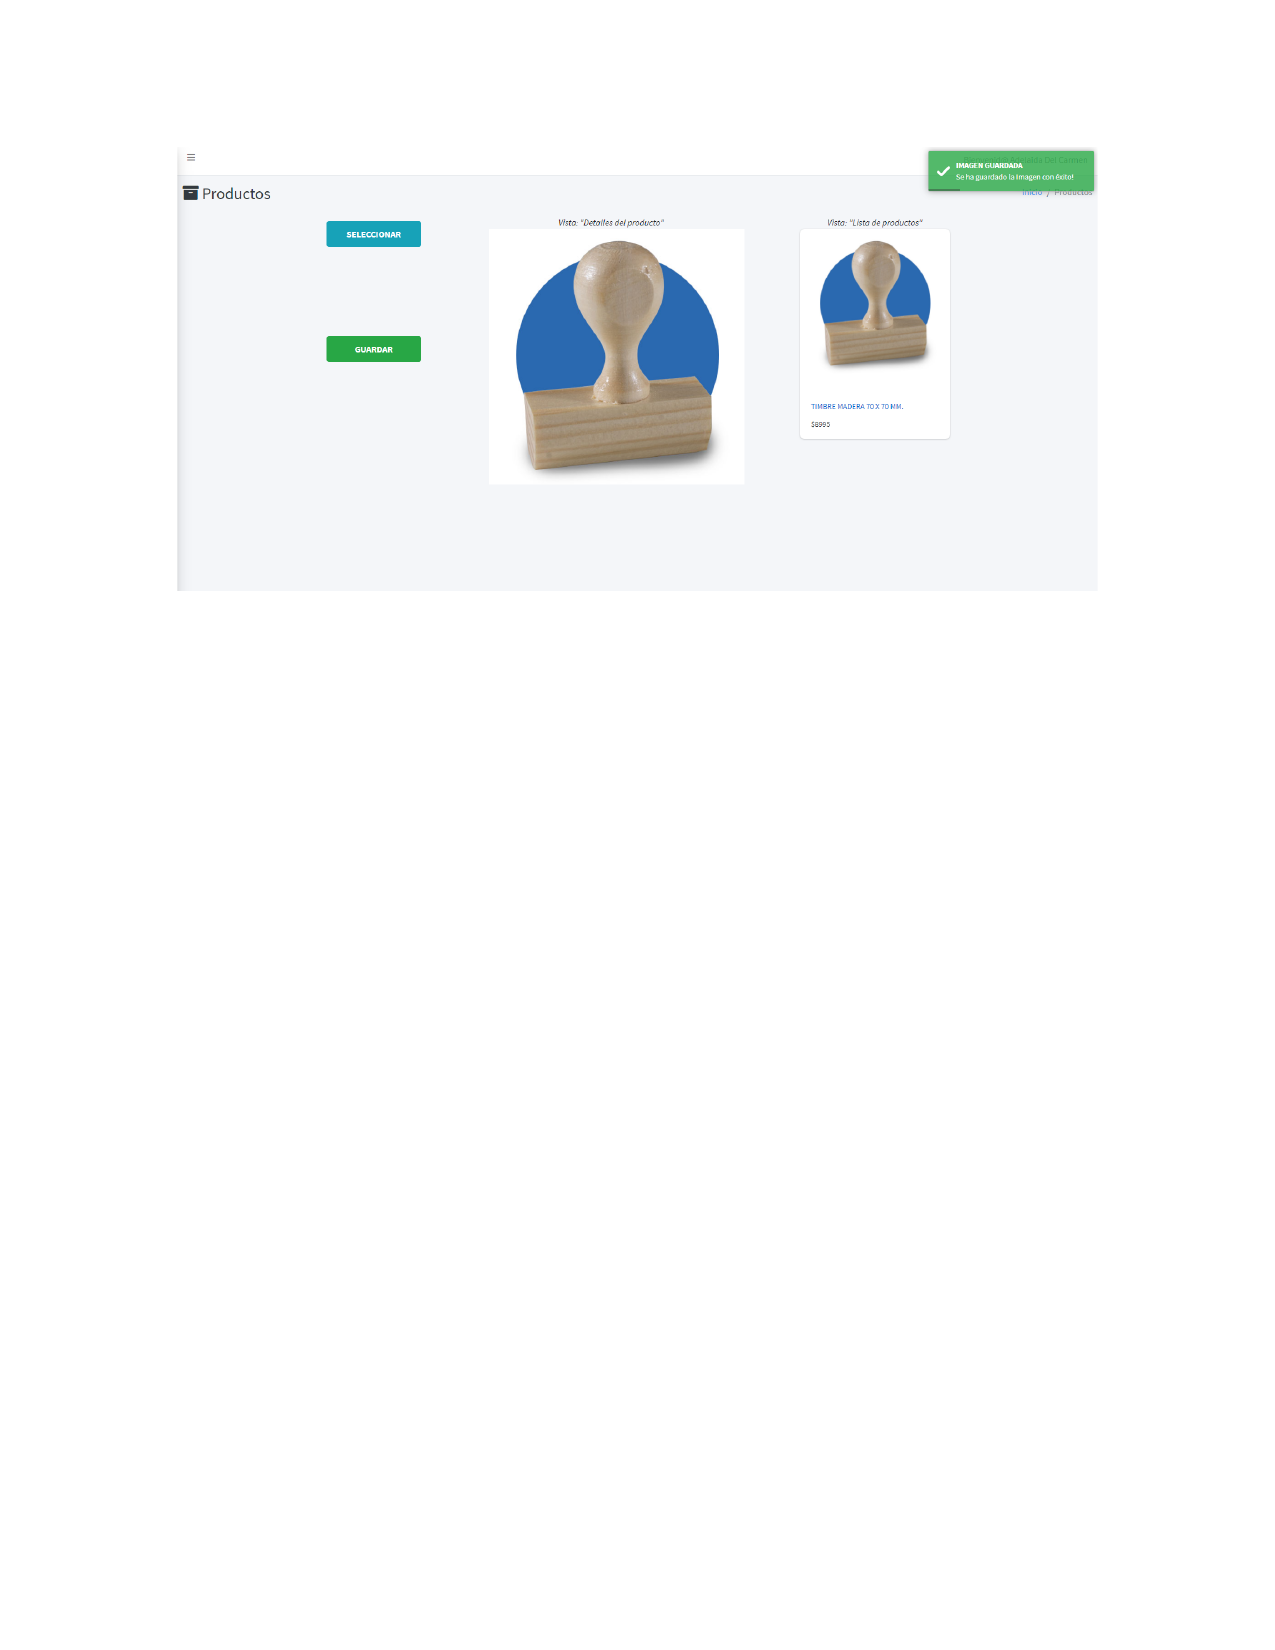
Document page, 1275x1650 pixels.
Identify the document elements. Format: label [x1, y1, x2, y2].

picture [177, 147, 1098, 591]
